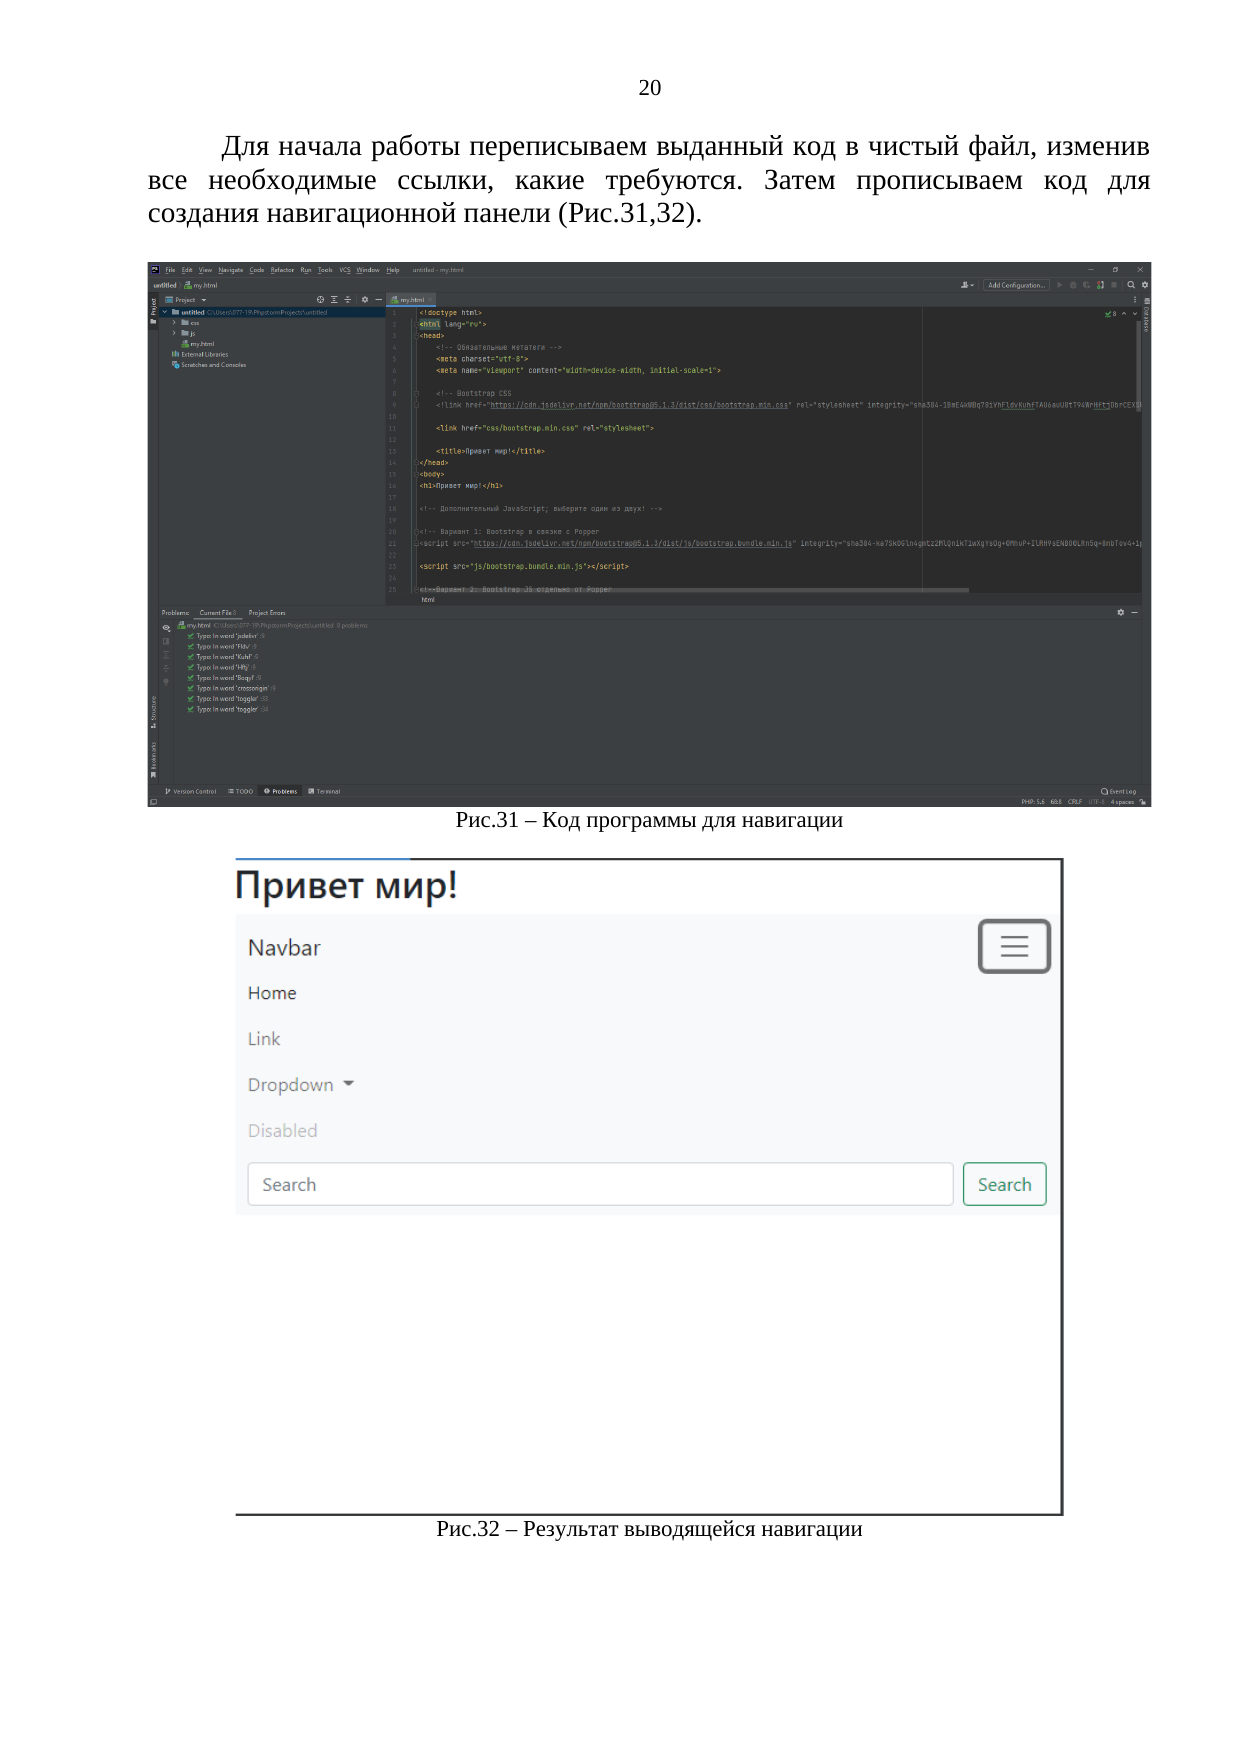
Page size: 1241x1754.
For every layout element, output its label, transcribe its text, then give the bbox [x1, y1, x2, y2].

text Для начала работы переписываем выданный код в чистый файл, изменив все необходимые ссылки, какие требуются. Затем прописываем код для создания навигационной панели (Рис.31,32). [148, 128, 1152, 229]
picture [235, 858, 1064, 1516]
text Рис.31 – Код программы для навигации [148, 807, 1152, 832]
picture [147, 262, 1152, 807]
text Рис.32 – Результат выводящейся навигации [148, 1515, 1152, 1542]
